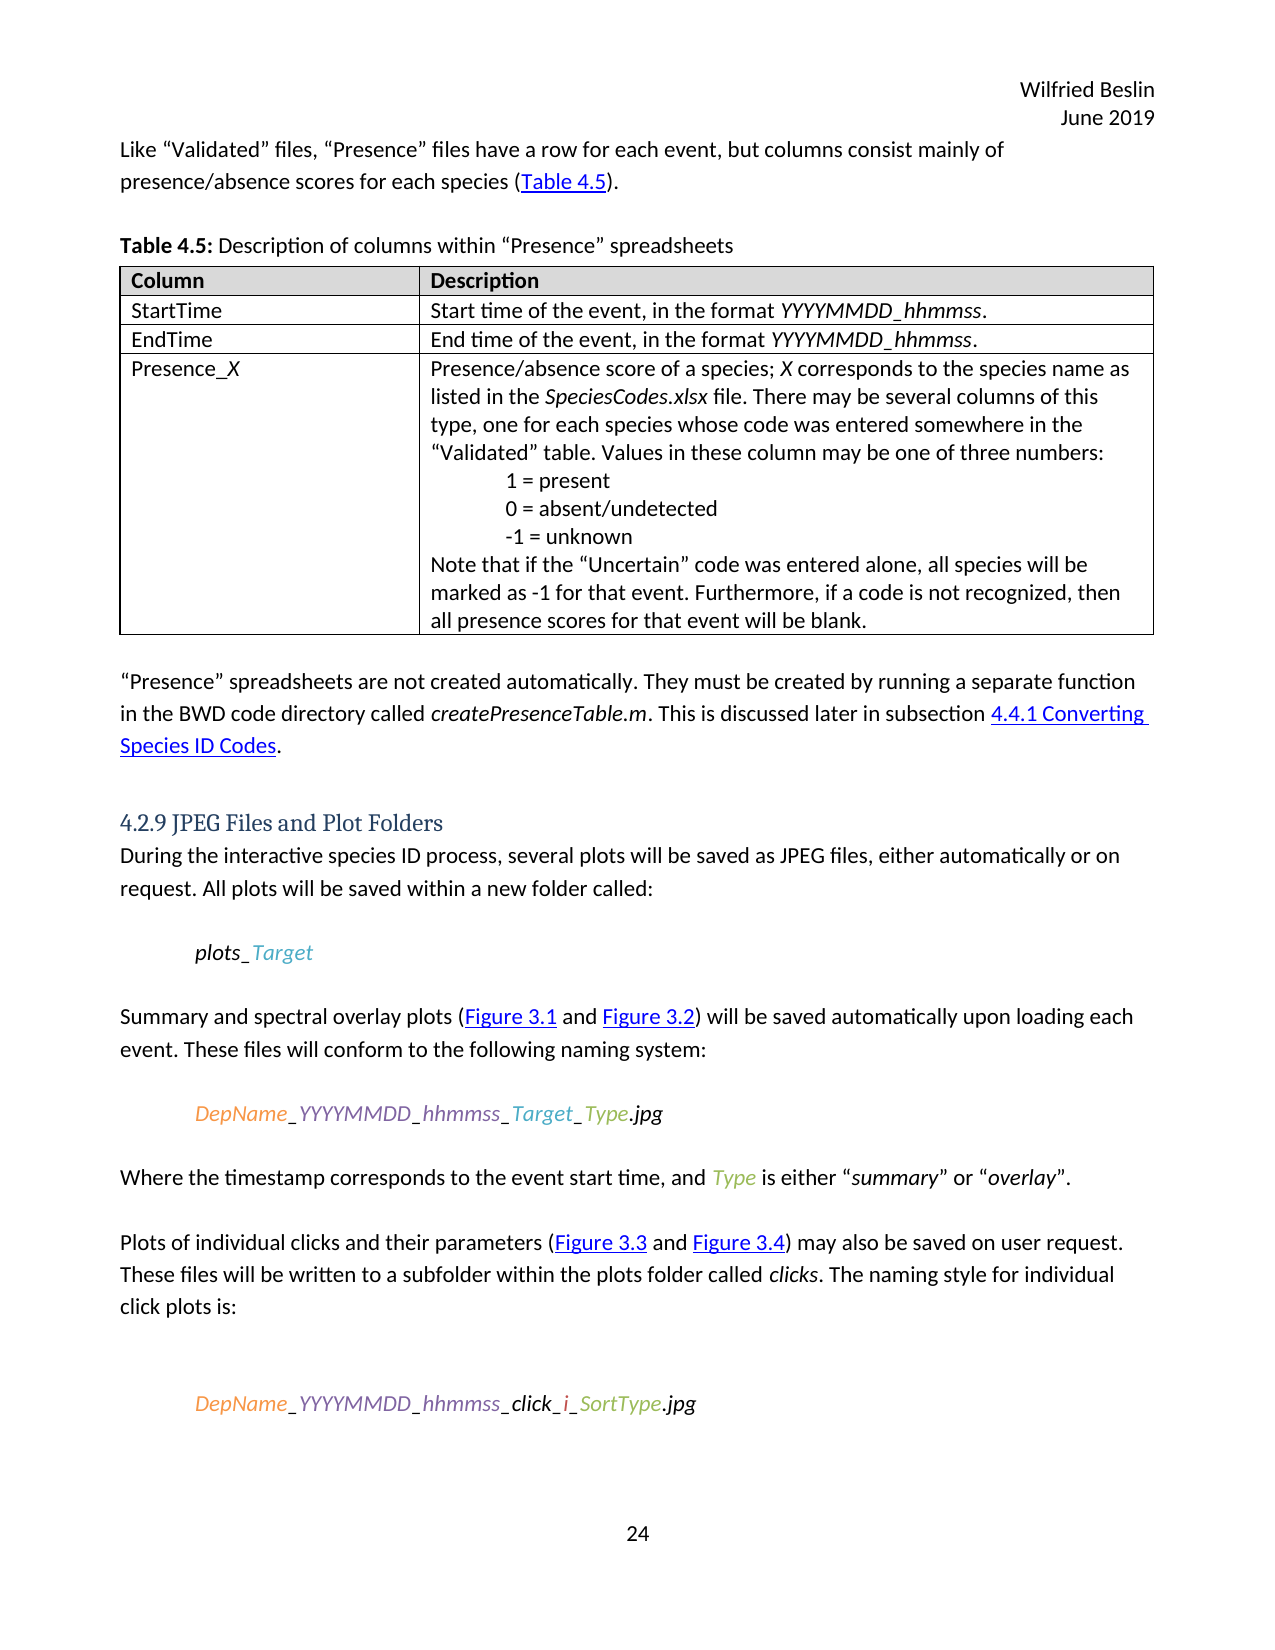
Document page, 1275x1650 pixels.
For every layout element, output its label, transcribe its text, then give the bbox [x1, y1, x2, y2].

table_cell EndTime [121, 325, 419, 353]
table_cell Column [121, 267, 419, 295]
text plots_Target [120, 938, 1155, 966]
table_cell Start time of the event, in the format YYYYMMDD_hhmmss. [420, 296, 1153, 324]
text Plots of individual clicks and their parameters (Figure 3.3 and Figure 3.4) may also be saved on user request. These files will be written to a subfolder within the plots folder called clicks. The naming style for individual click plots is: [120, 1228, 1155, 1320]
table_cell Description [420, 267, 1153, 295]
table_header Table 4.5: Description of columns within “Presence” spreadsheets [120, 232, 1154, 266]
text Summary and spectral overlay plots (Figure 3.1 and Figure 3.2) will be saved automatically upon loading each event. These files will conform to the following naming system: [120, 1002, 1155, 1063]
text DepName_YYYYMMDD_hhmmss_click_i_SortType.jpg [120, 1389, 1155, 1417]
table_cell Presence/absence score of a species; X corresponds to the species name as listed in the SpeciesCodes.xlsx file. There may be several columns of this type, one for each species whose code was entered somewhere in the “Validated” table. Values in these column may be one of three numbers: 1 = present 0 = absent/undetected -1 = unknown Note that if the “Uncertain” code was entered alone, all species will be marked as -1 for that event. Furthermore, if a code is not recognized, then all presence scores for that event will be blank. [420, 354, 1153, 634]
text Where the timestamp corresponds to the event start time, and Type is either “summary” or “overlay”. [120, 1163, 1155, 1191]
table_cell Presence_X [121, 354, 419, 634]
subtitle 4.2.9 JPEG Files and Plot Folders [120, 808, 1155, 837]
table_cell End time of the event, in the format YYYYMMDD_hhmmss. [420, 325, 1153, 353]
text Like “Validated” files, “Presence” files have a row for each event, but columns consist mainly of presence/absence scores for each species (Table 4.5). [120, 135, 1155, 195]
text “Presence” spreadsheets are not created automatically. They must be created by running a separate function in the BWD code directory called createPresenceTable.m. This is discussed later in subsection 4.4.1 Converting Species ID Codes. [120, 667, 1155, 760]
table_cell StartTime [121, 296, 419, 324]
text DepName_YYYYMMDD_hhmmss_Target_Type.jpg [120, 1099, 1155, 1127]
text During the interactive species ID process, several plots will be saved as JPEG files, either automatically or on request. All plots will be saved within a new folder called: [120, 842, 1155, 902]
